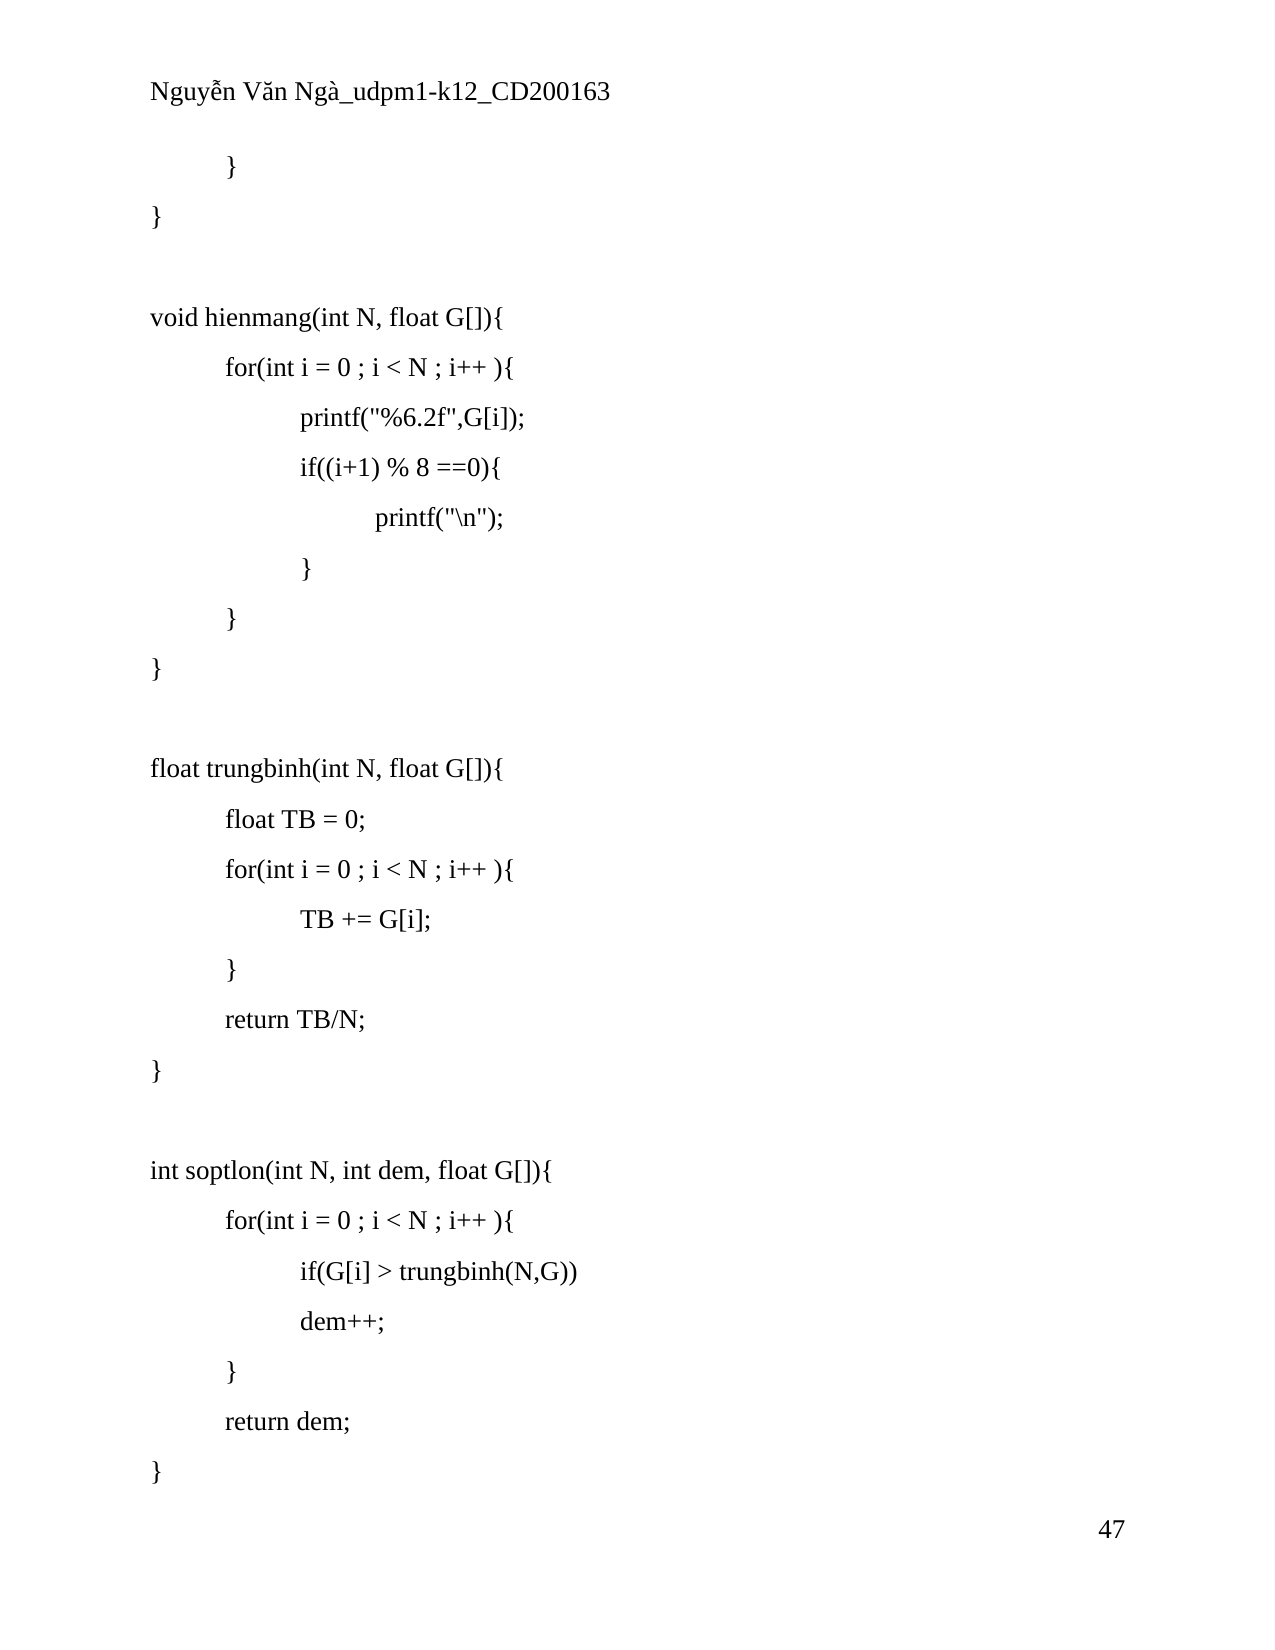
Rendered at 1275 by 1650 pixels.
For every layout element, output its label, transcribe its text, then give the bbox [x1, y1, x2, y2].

text } [150, 200, 1125, 231]
text } [150, 1355, 1125, 1386]
text int soptlon(int N, int dem, float G[]){ [150, 1154, 1125, 1185]
text } [150, 150, 1125, 181]
text } [150, 1054, 1125, 1085]
text printf("%6.2f",G[i]); [150, 401, 1125, 432]
text for(int i = 0 ; i < N ; i++ ){ [150, 853, 1125, 884]
text float trungbinh(int N, float G[]){ [150, 752, 1125, 784]
text } [150, 552, 1125, 583]
text printf("\n"); [150, 501, 1125, 533]
text } [150, 652, 1125, 683]
text TB += G[i]; [150, 903, 1125, 934]
text dem++; [150, 1305, 1125, 1336]
text for(int i = 0 ; i < N ; i++ ){ [150, 351, 1125, 382]
text return TB/N; [150, 1003, 1125, 1035]
text } [150, 602, 1125, 633]
text } [150, 953, 1125, 984]
text for(int i = 0 ; i < N ; i++ ){ [150, 1204, 1125, 1236]
text if((i+1) % 8 ==0){ [150, 451, 1125, 482]
text return dem; [150, 1405, 1125, 1436]
text void hienmang(int N, float G[]){ [150, 301, 1125, 332]
text if(G[i] > trungbinh(N,G)) [150, 1254, 1125, 1286]
text float TB = 0; [150, 803, 1125, 834]
text } [150, 1455, 1125, 1487]
